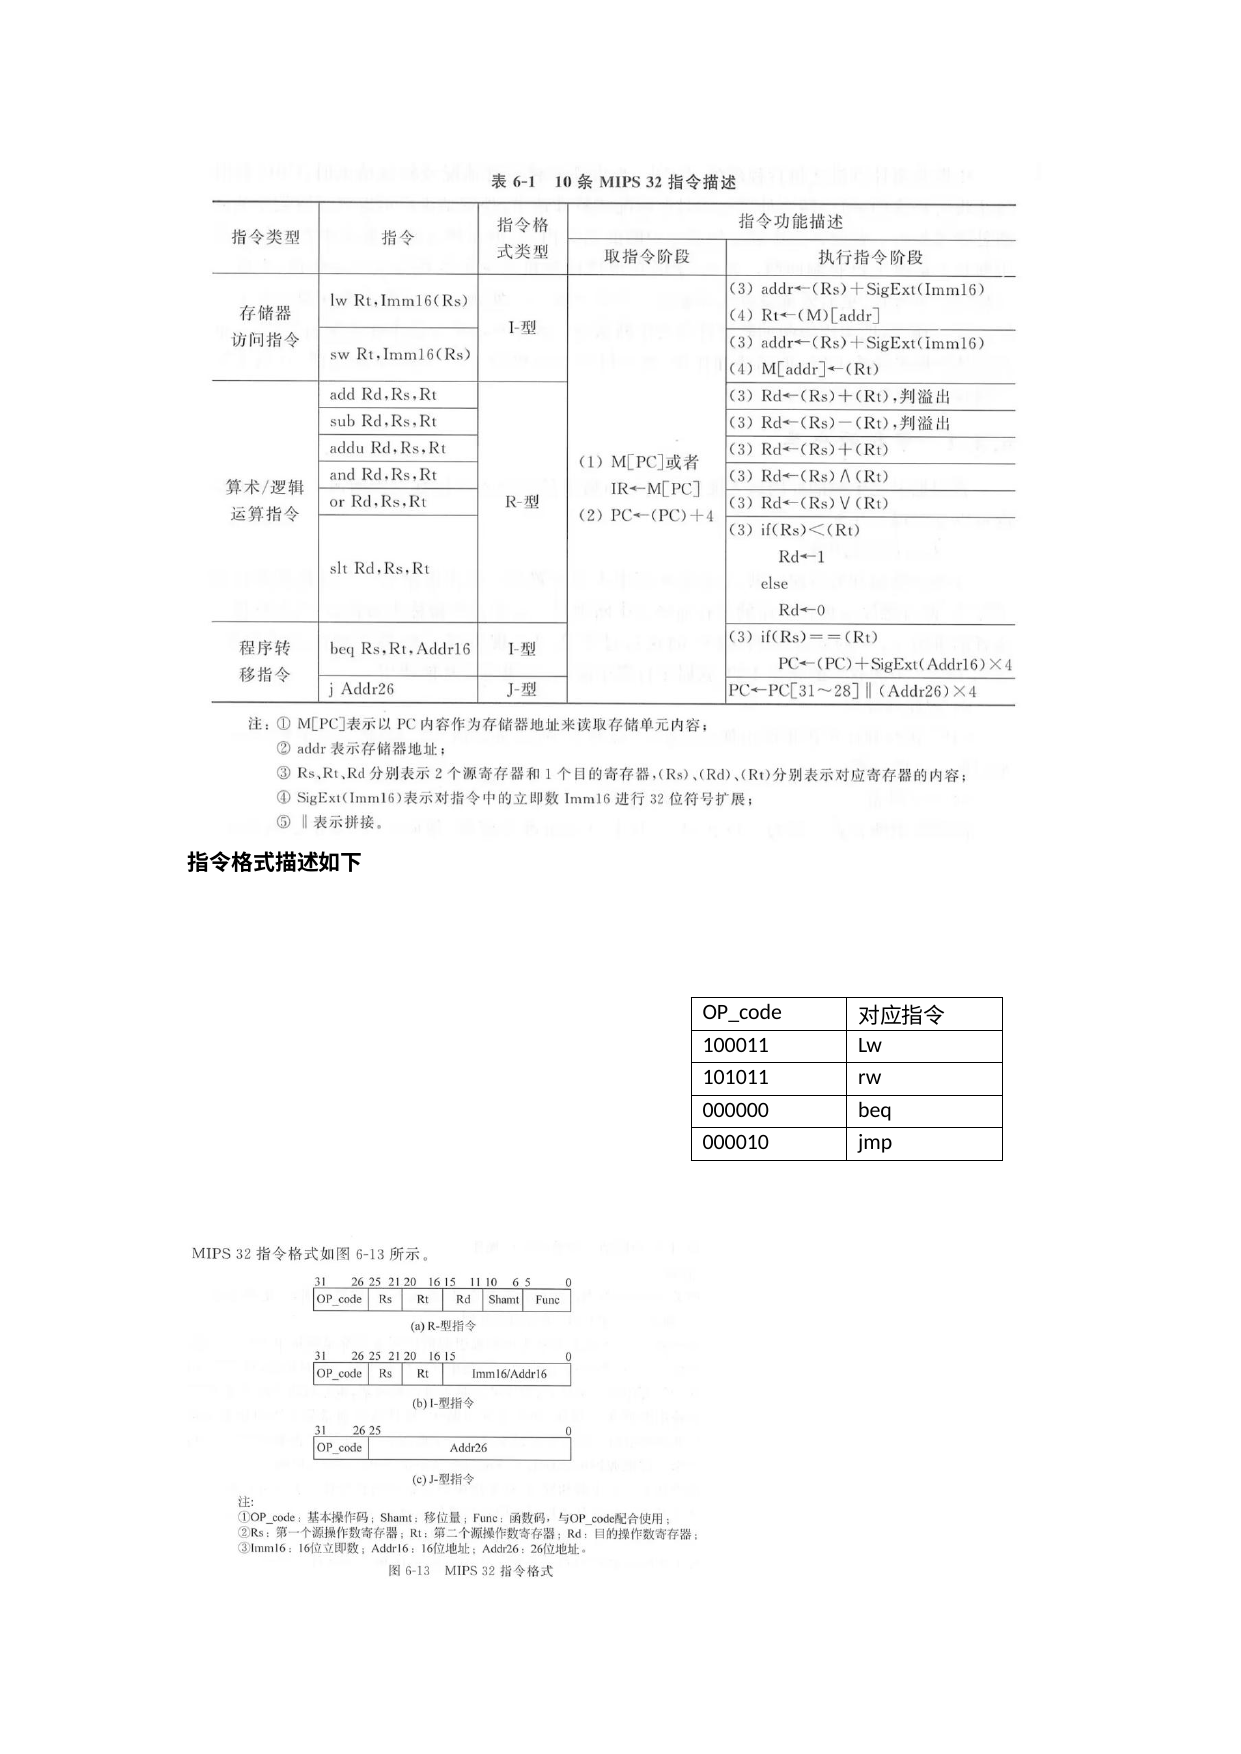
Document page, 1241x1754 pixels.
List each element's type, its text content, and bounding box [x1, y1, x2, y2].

table_header OP_code [692, 998, 846, 1030]
table_cell 100011 [692, 1031, 846, 1062]
table_header 对应指令 [847, 998, 1002, 1030]
list 指令格式描述如下 [187, 844, 1053, 877]
picture [187, 1234, 700, 1583]
table_cell beq [847, 1096, 1002, 1127]
table_cell Lw [847, 1031, 1002, 1062]
table_cell rw [847, 1063, 1002, 1095]
table_cell 101011 [692, 1063, 846, 1095]
picture [187, 162, 1042, 844]
table_cell 000000 [692, 1096, 846, 1127]
table_cell 000010 [692, 1128, 846, 1160]
table_cell jmp [847, 1128, 1002, 1160]
